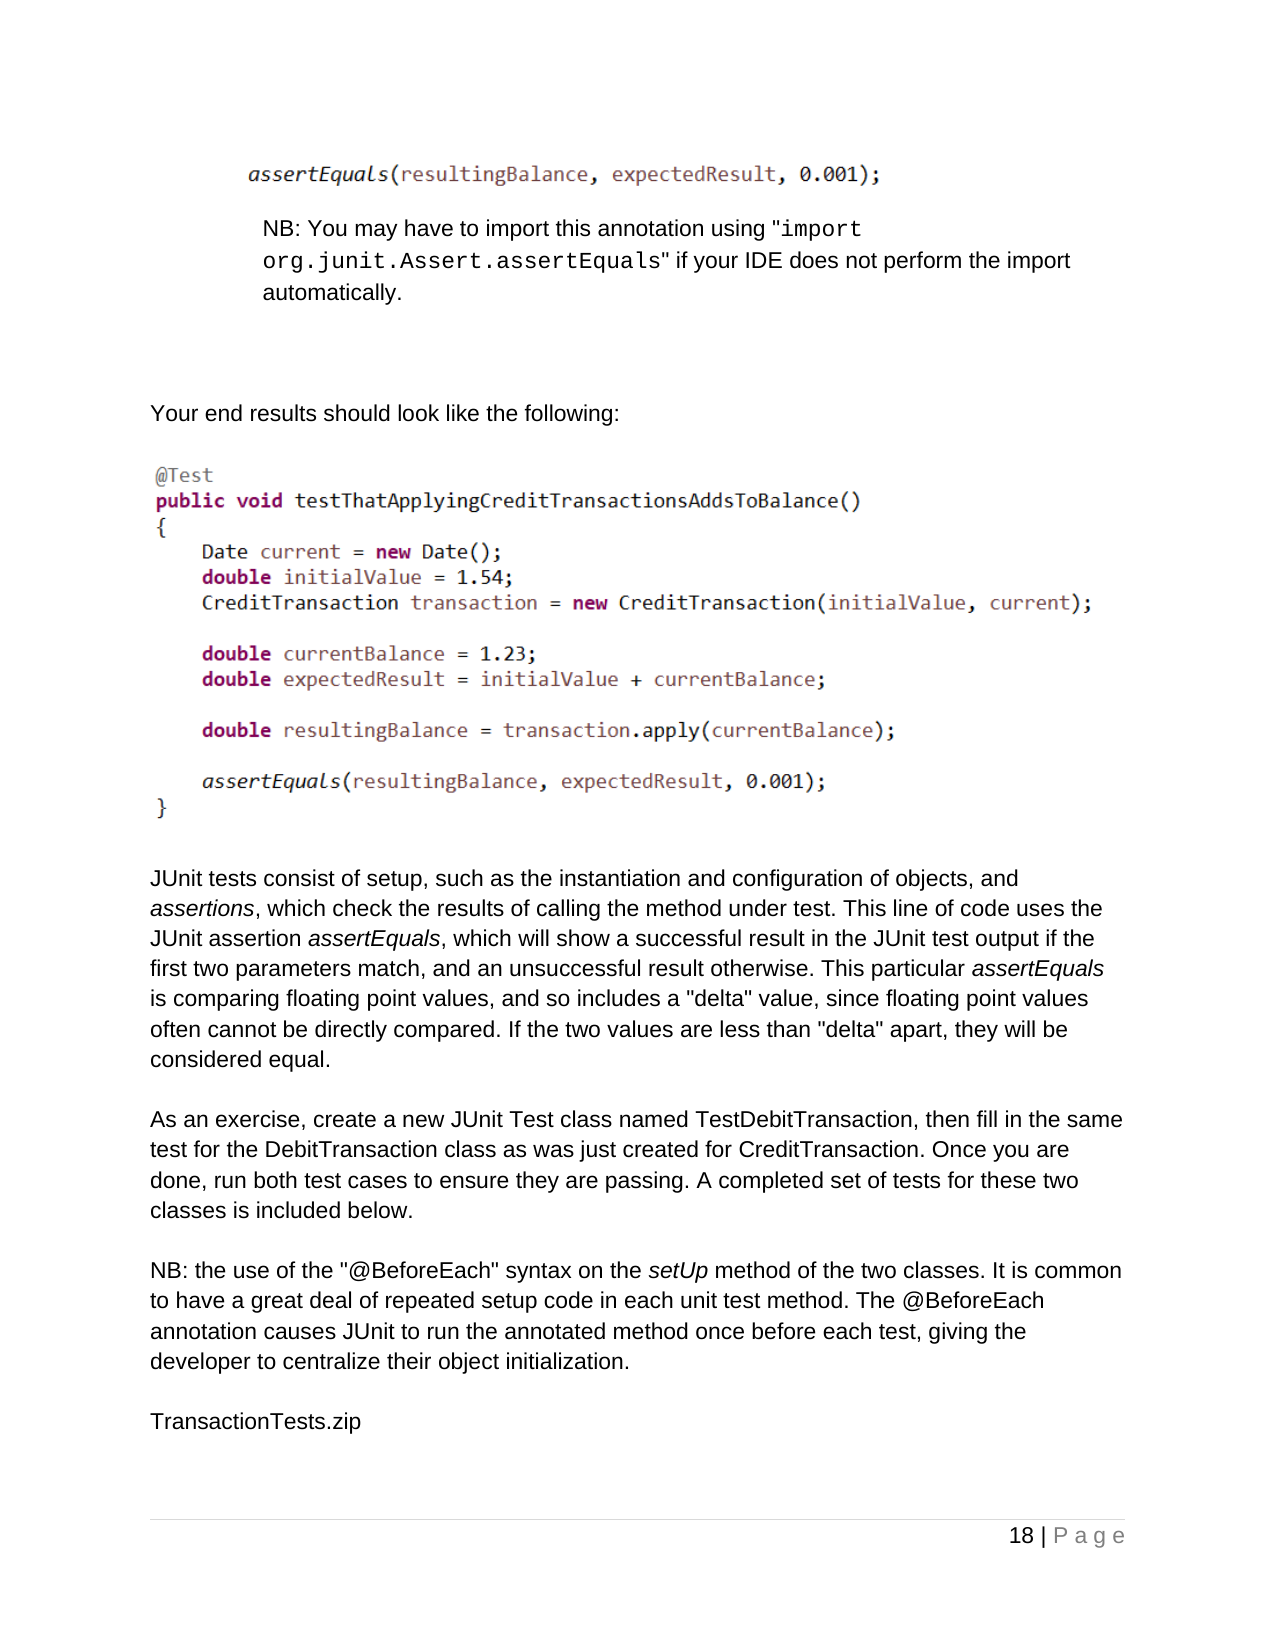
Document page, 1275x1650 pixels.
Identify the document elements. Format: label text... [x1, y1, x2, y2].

text Your end results should look like the following: [150, 400, 1125, 426]
text As an exercise, create a new JUnit Test class named TestDebitTransaction, then fill in the same test for the DebitTransaction class as was just created for CreditTransaction. Once you are done, run both test cases to ensure they are passing. A completed set of tests for these two classes is included below. [150, 1106, 1125, 1223]
text NB: the use of the "@BeforeEach" syntax on the setUp method of the two classes. It is common to have a great deal of repeated setup code in each unit test method. The @BeforeEach annotation causes JUnit to run the annotated method once before each test, giving the developer to centralize their object initialization. [150, 1257, 1125, 1374]
picture [234, 150, 903, 211]
picture [150, 460, 1125, 831]
text JUnit tests consist of setup, such as the instantiation and configuration of objects, and assertions, which check the results of calling the method under test. This line of code uses the JUnit assertion assertEquals, which will show a successful result in the JUnit test output if the first two parameters match, and an unsuccessful result otherwise. This particular assertEquals is comparing floating point values, and so includes a "delta" value, since floating point values often cannot be directly compared. If the two values are less than "delta" apart, they will be considered equal. [150, 864, 1125, 1072]
text NB: You may have to import this annotation using "import org.junit.Assert.assertEquals" if your IDE does not perform the import automatically. [262, 215, 1125, 306]
text TransactionTests.zip [150, 1408, 1125, 1435]
